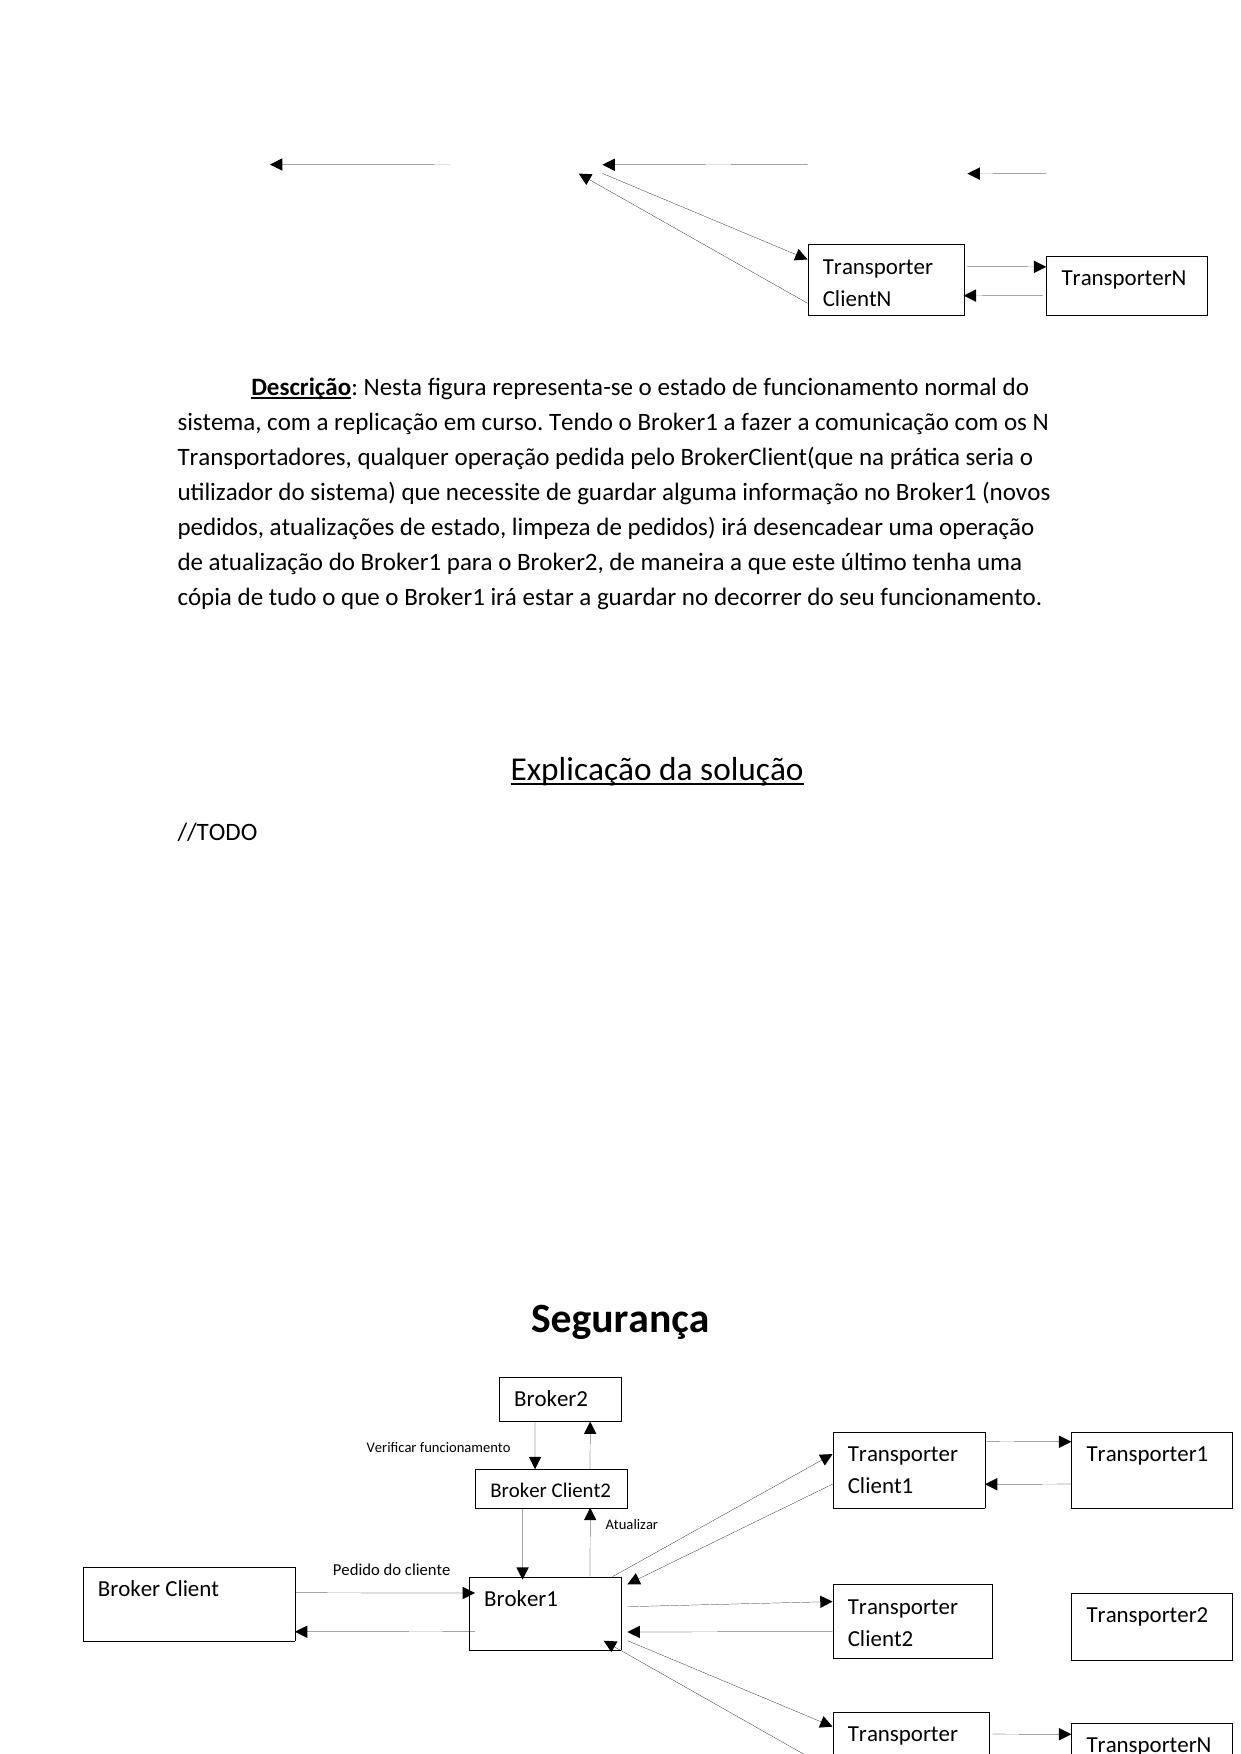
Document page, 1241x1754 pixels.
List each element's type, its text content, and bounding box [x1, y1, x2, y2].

text //TODO [177, 816, 1063, 847]
text Explicação da solução [177, 748, 1063, 789]
text Descrição: Nesta figura representa-se o estado de funcionamento normal do sistema, com a replicação em curso. Tendo o Broker1 a fazer a comunicação com os N Transportadores, qualquer operação pedida pelo BrokerClient(que na prática seria o utilizador do sistema) que necessite de guardar alguma informação no Broker1 (novos pedidos, atualizações de estado, limpeza de pedidos) irá desencadear uma operação de atualização do Broker1 para o Broker2, de maneira a que este último tenha uma cópia de tudo o que o Broker1 irá estar a guardar no decorrer do seu funcionamento. [177, 371, 1063, 611]
text Segurança [177, 1292, 1063, 1343]
